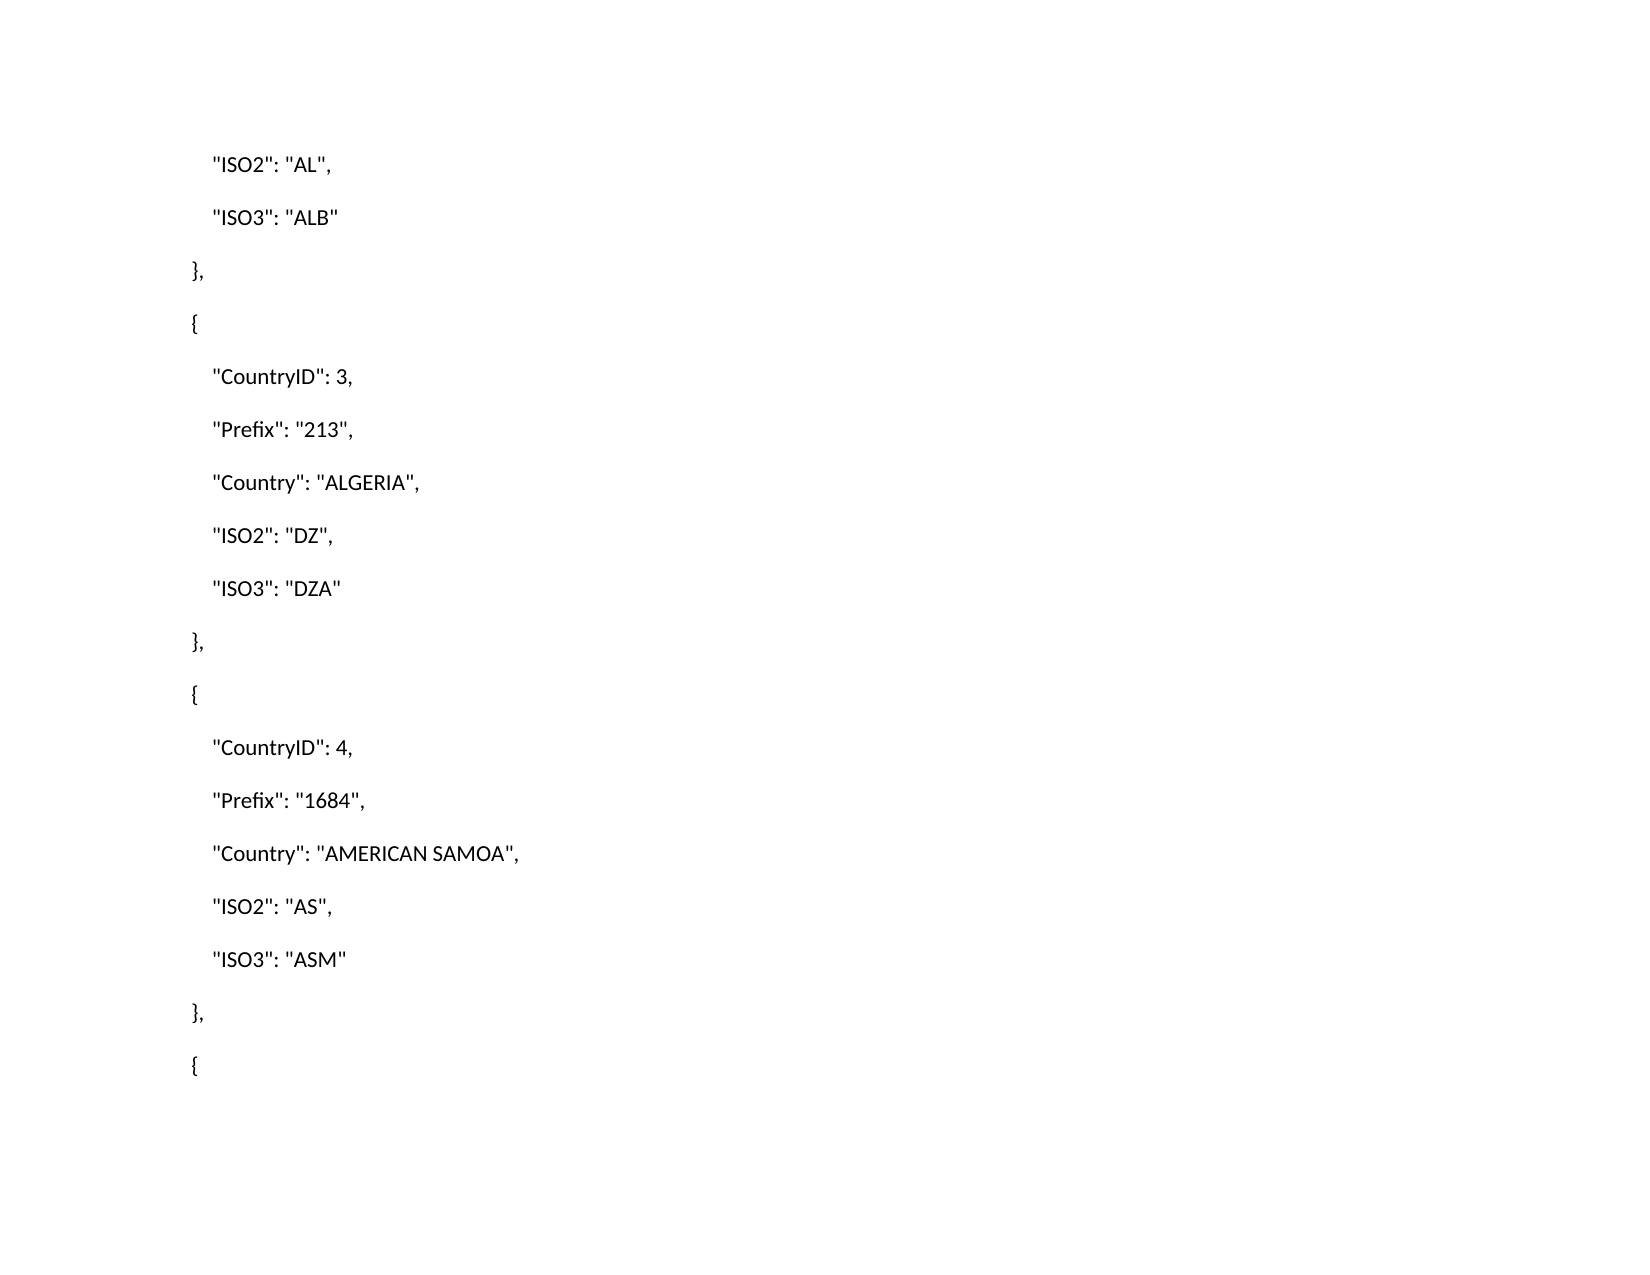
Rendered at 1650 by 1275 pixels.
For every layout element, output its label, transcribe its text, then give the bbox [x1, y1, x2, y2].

text { [150, 1051, 1500, 1079]
text "Country": "ALGERIA", [150, 468, 1500, 496]
text "ISO3": "DZA" [150, 574, 1500, 602]
text "CountryID": 3, [150, 362, 1500, 390]
text "ISO3": "ASM" [150, 945, 1500, 973]
text "Country": "AMERICAN SAMOA", [150, 839, 1500, 867]
text "Prefix": "1684", [150, 786, 1500, 814]
text "ISO3": "ALB" [150, 203, 1500, 231]
text }, [150, 627, 1500, 655]
text "Prefix": "213", [150, 415, 1500, 443]
text }, [150, 256, 1500, 284]
text "ISO2": "AS", [150, 892, 1500, 920]
text { [150, 680, 1500, 708]
text { [150, 309, 1500, 337]
text }, [150, 998, 1500, 1026]
text "ISO2": "DZ", [150, 521, 1500, 549]
text "CountryID": 4, [150, 733, 1500, 761]
text "ISO2": "AL", [150, 150, 1500, 178]
